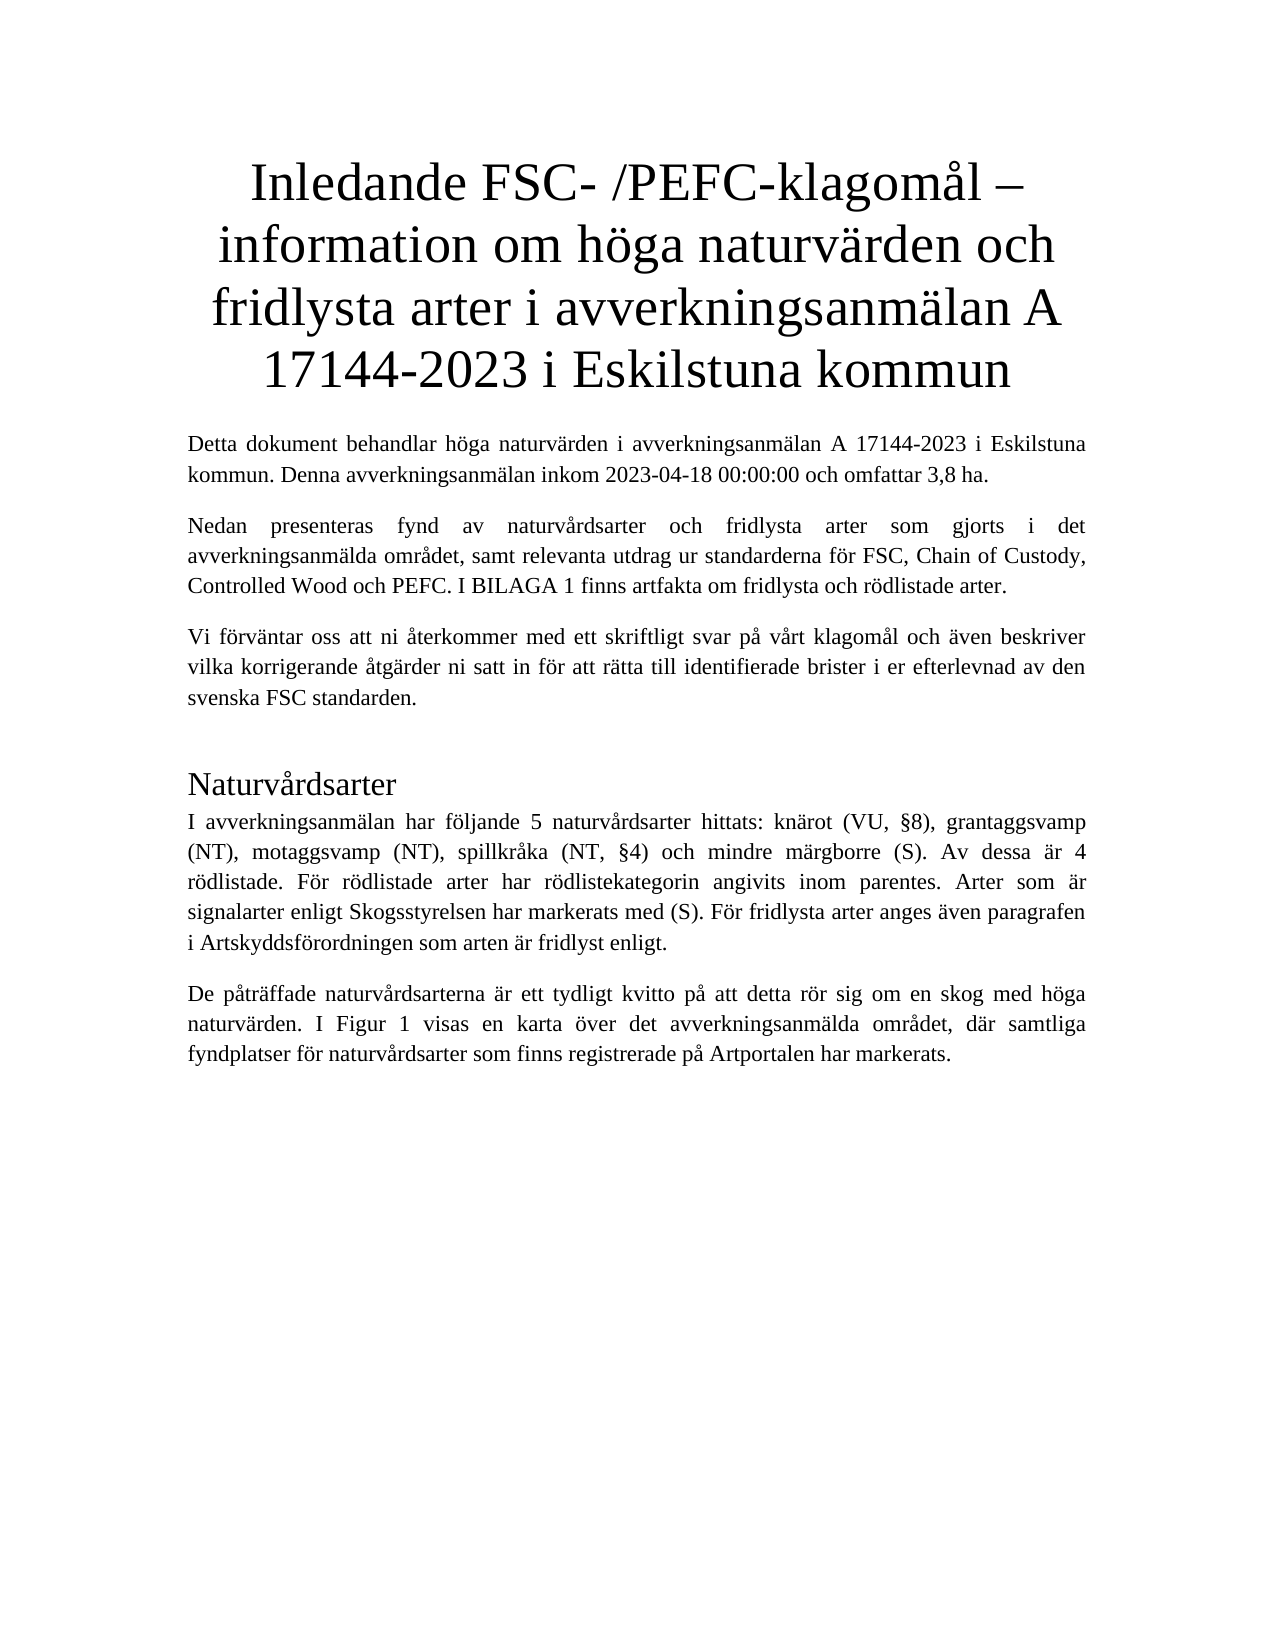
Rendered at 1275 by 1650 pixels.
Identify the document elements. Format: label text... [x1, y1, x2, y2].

text De påträffade naturvårdsarterna är ett tydligt kvitto på att detta rör sig om en skog med höga naturvärden. I Figur 1 visas en karta över det avverkningsanmälda området, där samtliga fyndplatser för naturvårdsarter som finns registrerade på Artportalen har markerats. [187, 980, 1087, 1066]
title Inledande FSC- /PEFC-klagomål – information om höga naturvärden och fridlysta arter i avverkningsanmälan A 17144-2023 i Eskilstuna kommun [187, 150, 1087, 399]
text I avverkningsanmälan har följande 5 naturvårdsarter hittats: knärot (VU, §8), grantaggsvamp (NT), motaggsvamp (NT), spillkråka (NT, §4) och mindre märgborre (S). Av dessa är 4 rödlistade. För rödlistade arter har rödlistekategorin angivits inom parentes. Arter som är signalarter enligt Skogsstyrelsen har markerats med (S). För fridlysta arter anges även paragrafen i Artskyddsförordningen som arten är fridlyst enligt. [187, 808, 1087, 955]
subtitle Naturvårdsarter [187, 764, 1087, 802]
text Detta dokument behandlar höga naturvärden i avverkningsanmälan A 17144-2023 i Eskilstuna kommun. Denna avverkningsanmälan inkom 2023-04-18 00:00:00 och omfattar 3,8 ha. [187, 430, 1087, 487]
text Vi förväntar oss att ni återkommer med ett skriftligt svar på vårt klagomål och även beskriver vilka korrigerande åtgärder ni satt in för att rätta till identifierade brister i er efterlevnad av den svenska FSC standarden. [187, 623, 1087, 710]
text Nedan presenteras fynd av naturvårdsarter och fridlysta arter som gjorts i det avverkningsanmälda området, samt relevanta utdrag ur standarderna för FSC, Chain of Custody, Controlled Wood och PEFC. I BILAGA 1 finns artfakta om fridlysta och rödlistade arter. [187, 512, 1087, 598]
